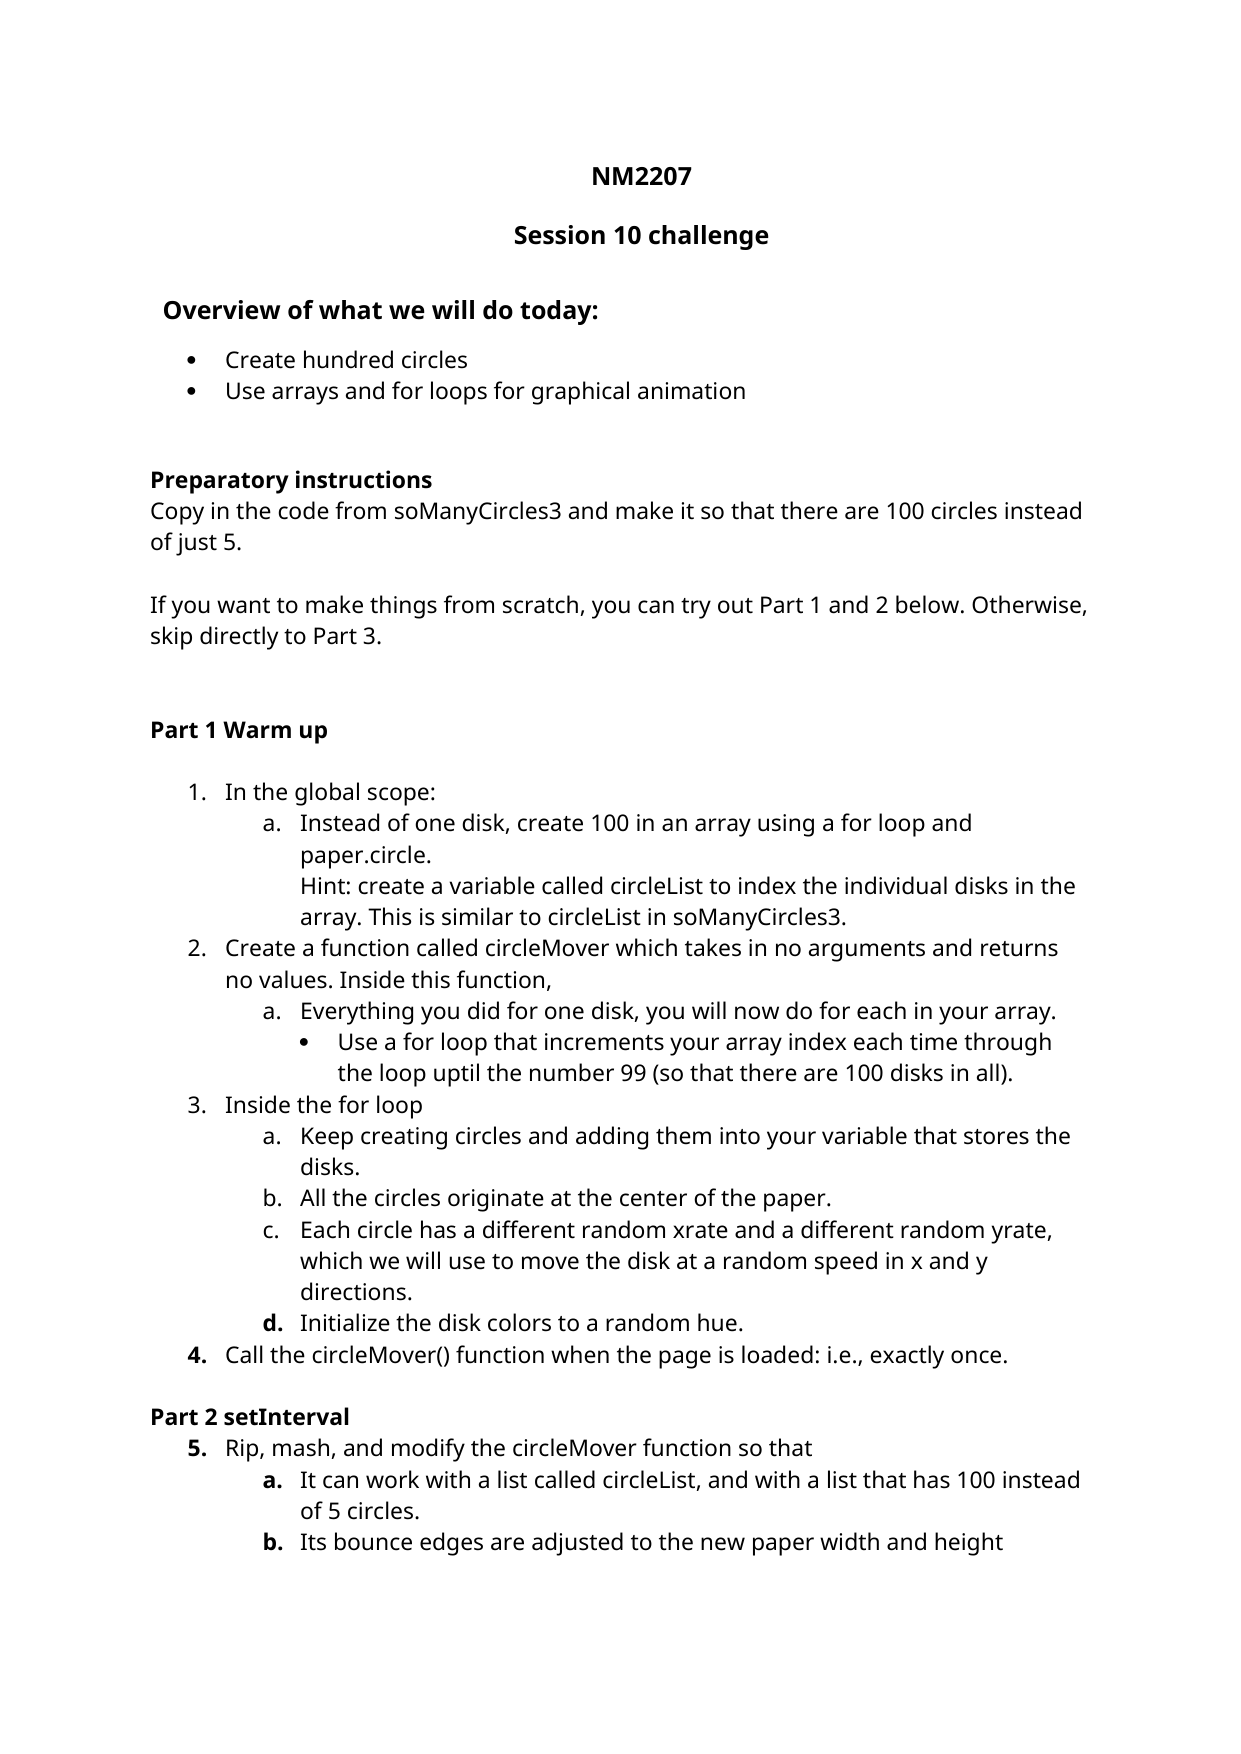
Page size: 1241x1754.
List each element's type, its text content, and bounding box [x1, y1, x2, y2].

list All the circles originate at the center of the paper. [262, 1182, 1090, 1214]
text Part 2 setInterval [150, 1401, 1090, 1432]
list Each circle has a different random xrate and a different random yrate, which we will use to move the disk at a random speed in x and y directions. [262, 1214, 1090, 1307]
list Rip, mash, and modify the circleMover function so that [187, 1432, 1090, 1464]
text Part 1 Warm up [150, 714, 1090, 745]
list Use arrays and for loops for graphical animation [187, 375, 1090, 406]
subtitle Overview of what we will do today: [162, 292, 1090, 327]
text Copy in the code from soManyCircles3 and make it so that there are 100 circles instead of just 5. [150, 495, 1090, 557]
list It can work with a list called circleList, and with a list that has 100 instead of 5 circles. [262, 1464, 1090, 1526]
list Everything you did for one disk, you will now do for each in your array. [262, 995, 1090, 1026]
subtitle Session 10 challenge [150, 217, 1090, 251]
list Call the circleMover() function when the page is loaded: i.e., exactly once. [187, 1339, 1090, 1370]
text If you want to make things from scratch, you can try out Part 1 and 2 below. Otherwise, skip directly to Part 3. [150, 589, 1090, 651]
list Instead of one disk, create 100 in an array using a for loop and paper.circle. [262, 807, 1090, 870]
list Create hundred circles [187, 343, 1090, 375]
list Keep creating circles and adding them into your variable that stores the disks. [262, 1120, 1090, 1182]
list Hint: create a variable called circleList to index the individual disks in the array. This is similar to circleList in soManyCircles3. [300, 870, 1090, 932]
subtitle NM2207 [150, 158, 1090, 192]
list Inside the for loop [187, 1089, 1090, 1120]
text Preparatory instructions [150, 464, 1090, 495]
list Initialize the disk colors to a random hue. [262, 1307, 1090, 1339]
list Create a function called circleMover which takes in no arguments and returns no values. Inside this function, [187, 932, 1090, 995]
list Its bounce edges are adjusted to the new paper width and height [262, 1526, 1090, 1557]
list Use a for loop that increments your array index each time through the loop uptil the number 99 (so that there are 100 disks in all). [300, 1026, 1090, 1089]
list In the global scope: [187, 776, 1090, 807]
